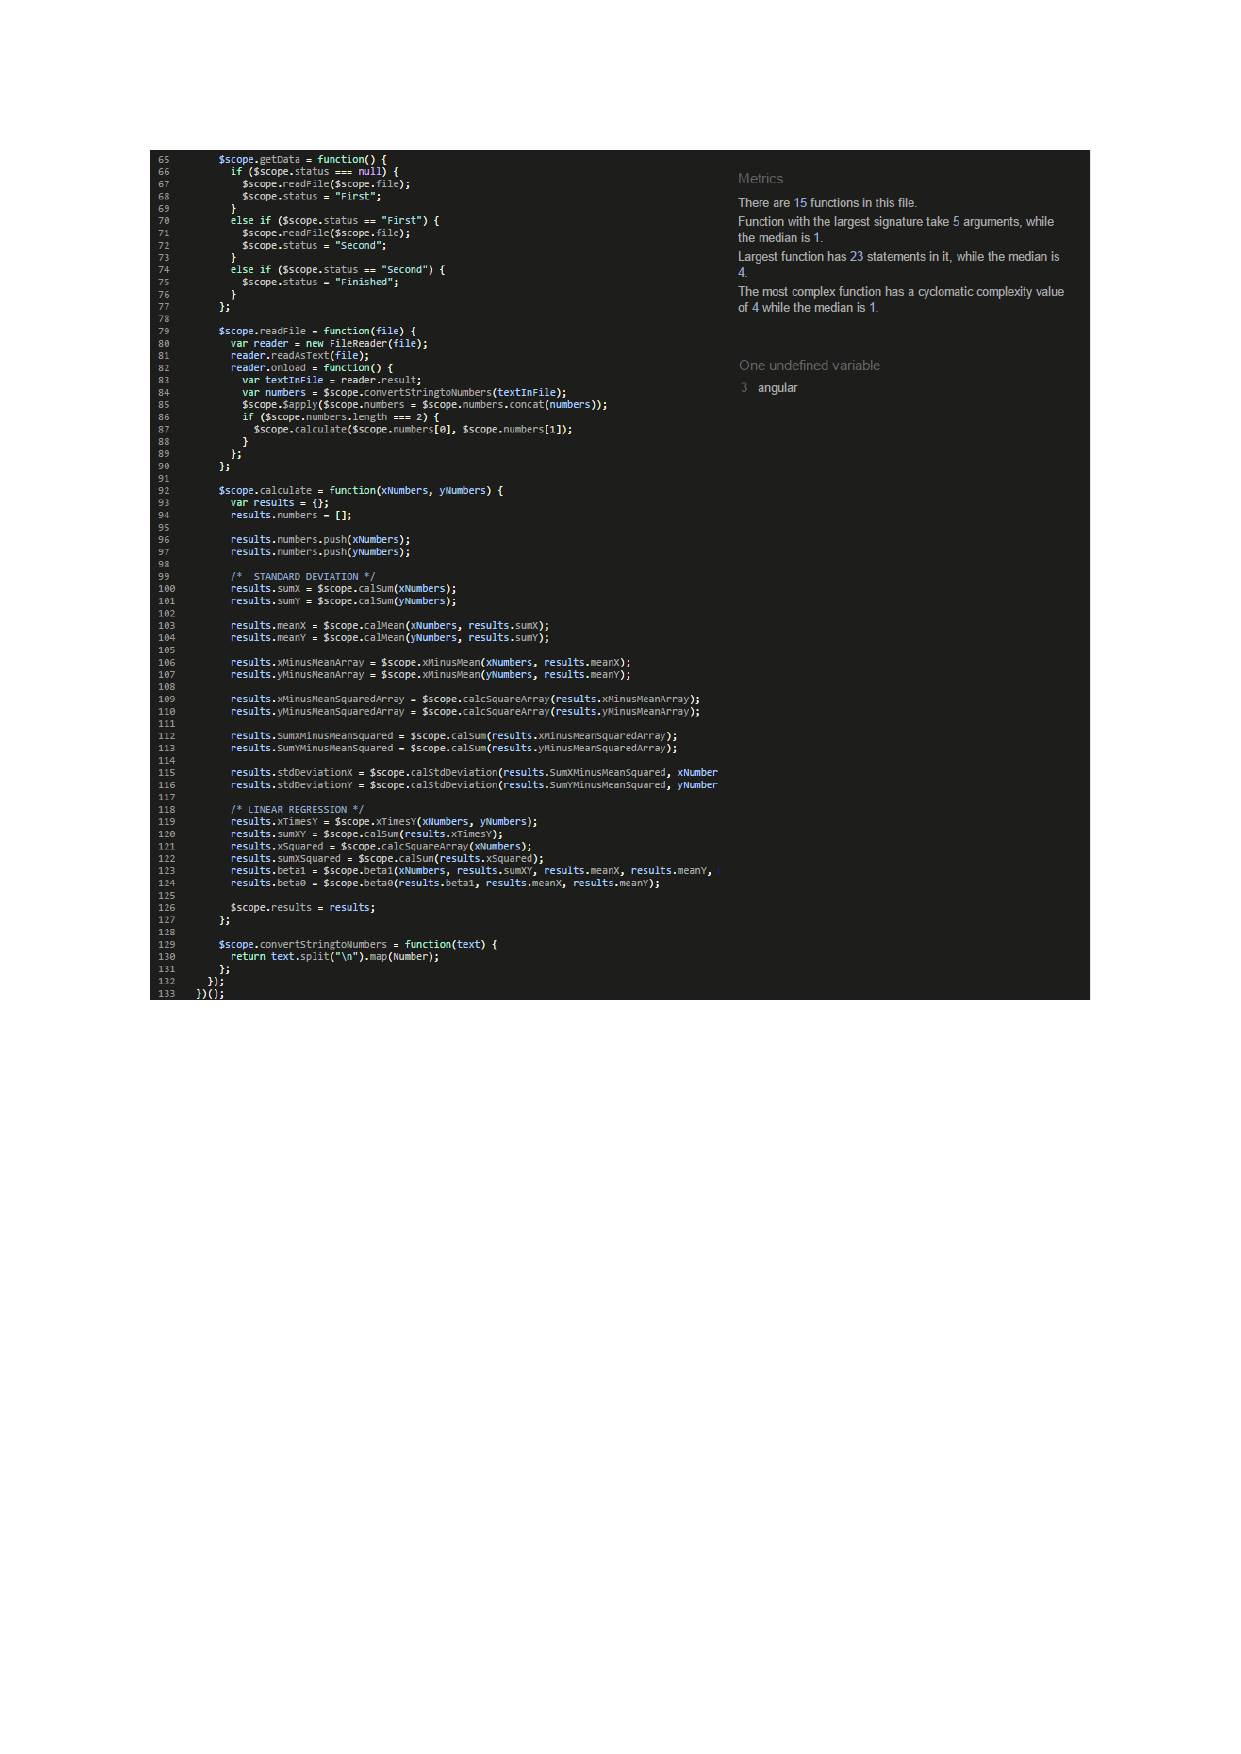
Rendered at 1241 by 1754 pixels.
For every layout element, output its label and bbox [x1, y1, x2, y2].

picture [150, 150, 1091, 1000]
